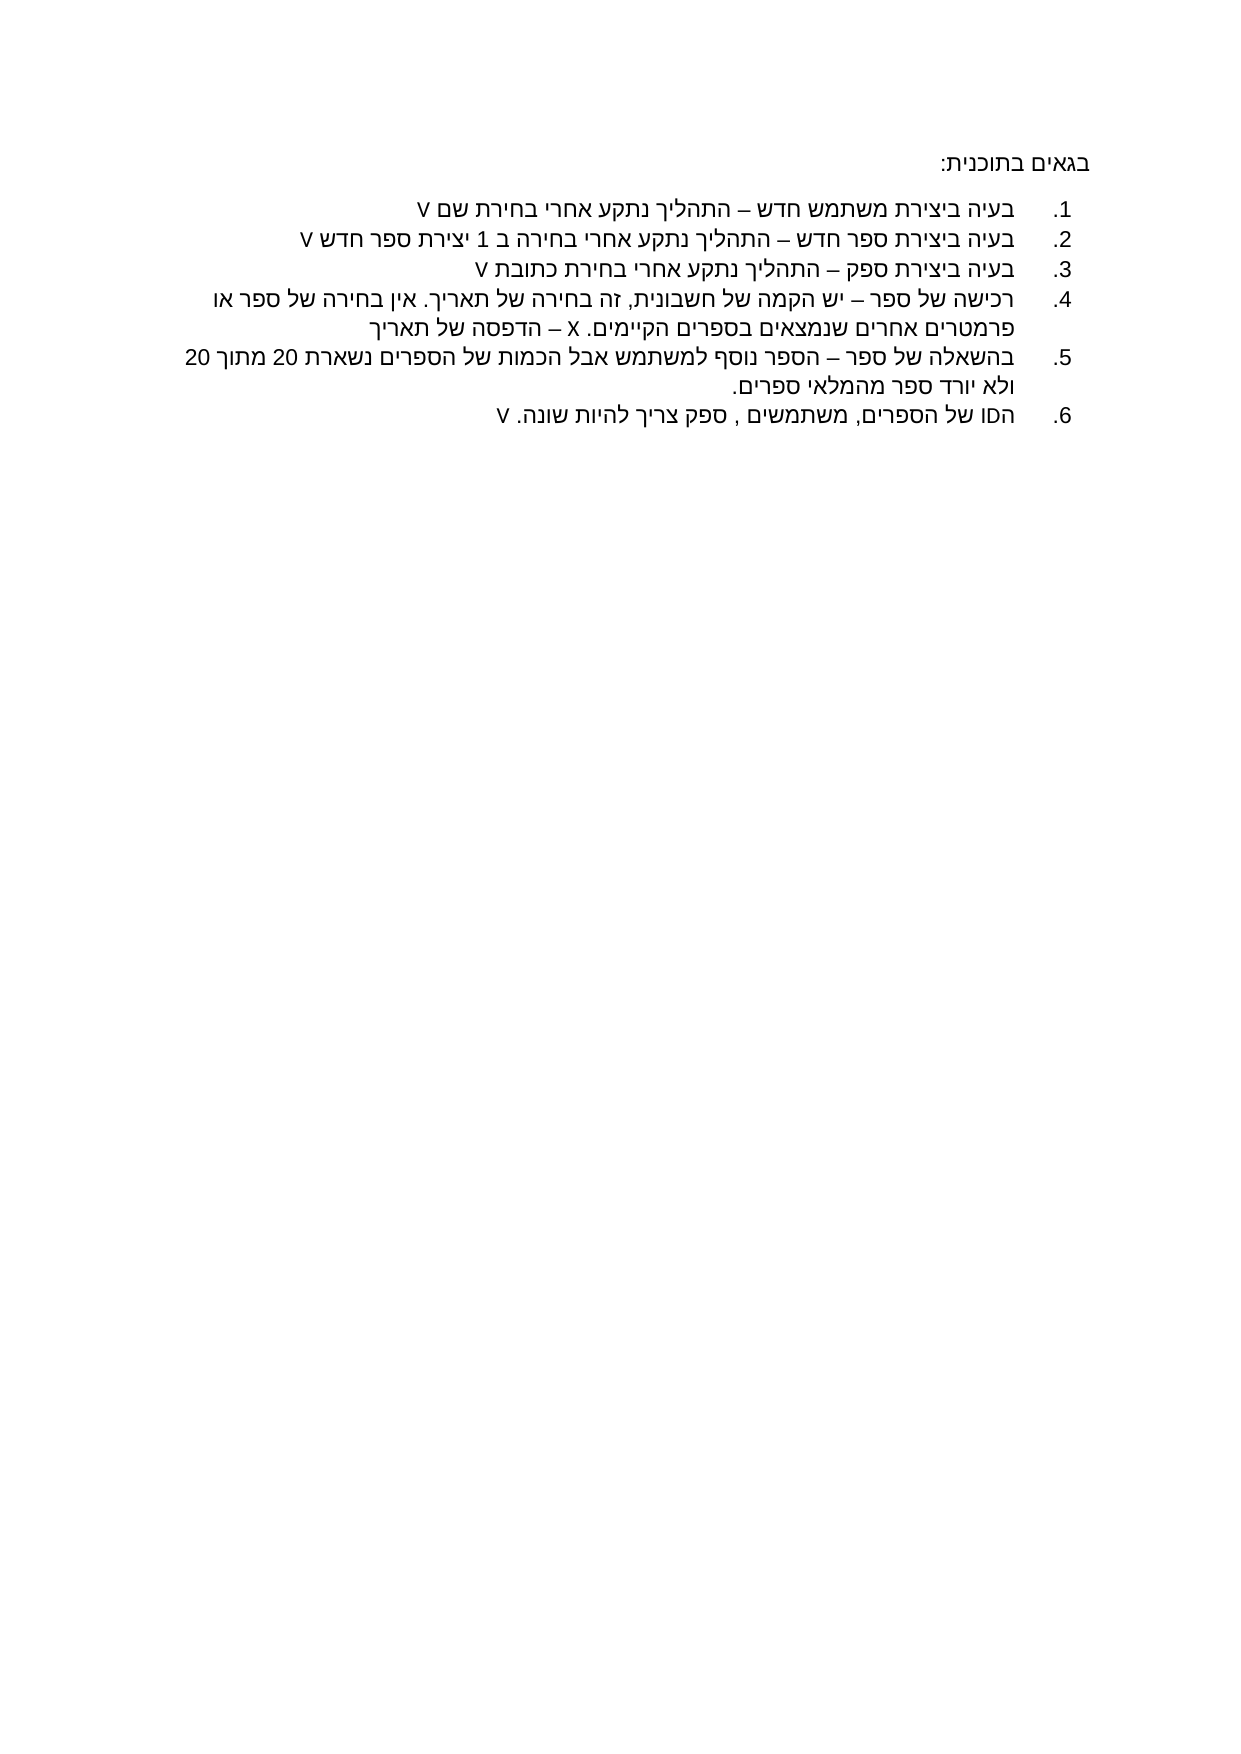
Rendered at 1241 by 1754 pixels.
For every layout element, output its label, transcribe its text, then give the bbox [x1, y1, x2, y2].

list רכישה של ספר – יש הקמה של חשבונית, זה בחירה של תאריך. אין בחירה של ספר או פרמטרים אחרים שנמצאים בספרים הקיימים. X – הדפסה של תאריך [150, 286, 1053, 342]
text בגאים בתוכנית: [150, 150, 1090, 176]
list בעיה ביצירת ספר חדש – התהליך נתקע אחרי בחירה ב 1 יצירת ספר חדש V [150, 225, 1053, 253]
list בהשאלה של ספר – הספר נוסף למשתמש אבל הכמות של הספרים נשארת 20 מתוך 20 ולא יורד ספר מהמלאי ספרים. [150, 344, 1053, 399]
list בעיה ביצירת ספק – התהליך נתקע אחרי בחירת כתובת V [150, 256, 1053, 283]
list בעיה ביצירת משתמש חדש – התהליך נתקע אחרי בחירת שם V [150, 195, 1053, 223]
list הID של הספרים, משתמשים , ספק צריך להיות שונה. V [150, 401, 1053, 429]
